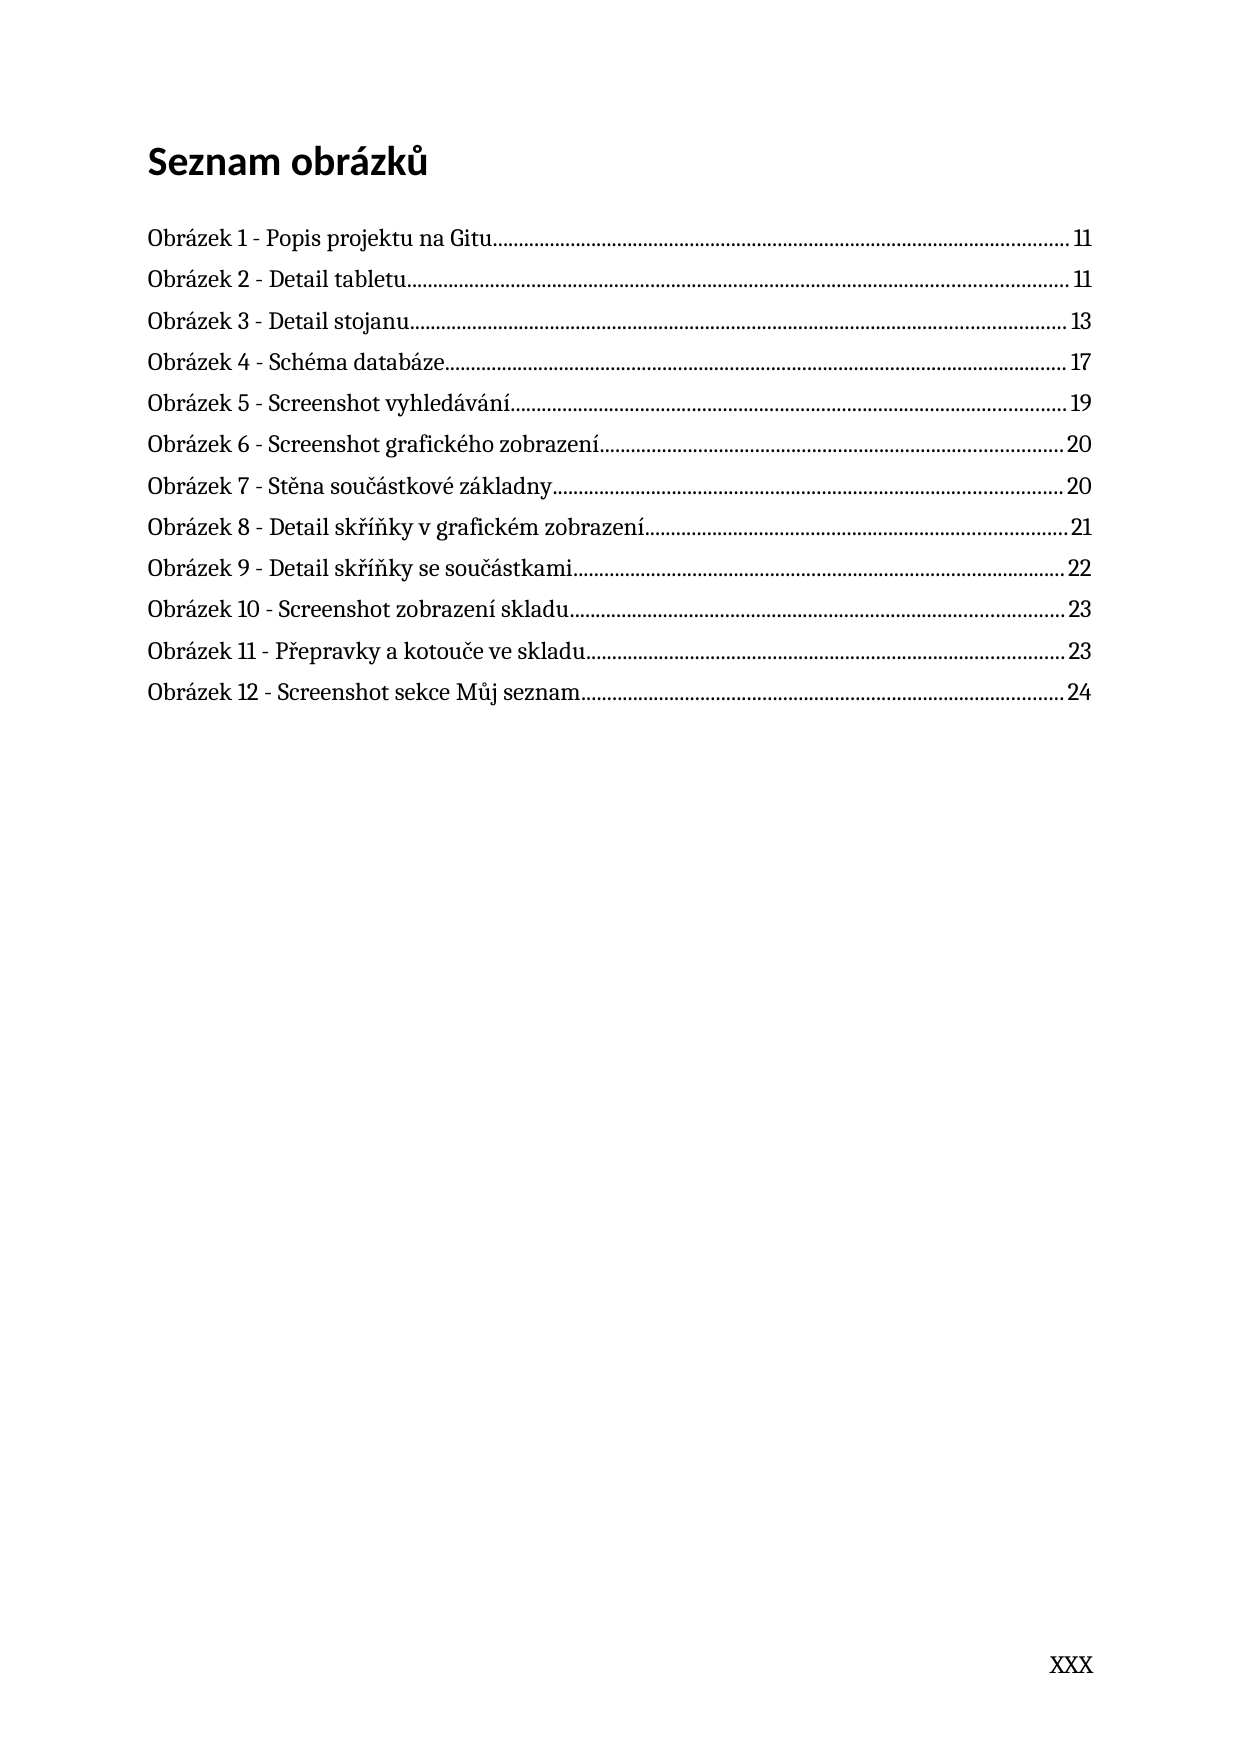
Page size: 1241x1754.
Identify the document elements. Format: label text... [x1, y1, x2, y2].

text Obrázek 6 - Screenshot grafického zobrazení 20 [148, 430, 1092, 459]
text Seznam obrázků [148, 135, 1092, 186]
text Obrázek 12 - Screenshot sekce Můj seznam 24 [148, 678, 1092, 707]
text Obrázek 1 - Popis projektu na Gitu 11 [148, 224, 1092, 253]
text Obrázek 7 - Stěna součástkové základny 20 [148, 472, 1092, 500]
text Obrázek 4 - Schéma databáze 17 [148, 348, 1092, 377]
text Obrázek 8 - Detail skříňky v grafickém zobrazení 21 [148, 513, 1092, 542]
text Obrázek 11 - Přepravky a kotouče ve skladu 23 [148, 637, 1092, 665]
text Obrázek 2 - Detail tabletu 11 [148, 265, 1092, 294]
text Obrázek 5 - Screenshot vyhledávání 19 [148, 389, 1092, 418]
text Obrázek 9 - Detail skříňky se součástkami 22 [148, 554, 1092, 583]
text Obrázek 3 - Detail stojanu 13 [148, 307, 1092, 335]
text Obrázek 10 - Screenshot zobrazení skladu 23 [148, 595, 1092, 624]
